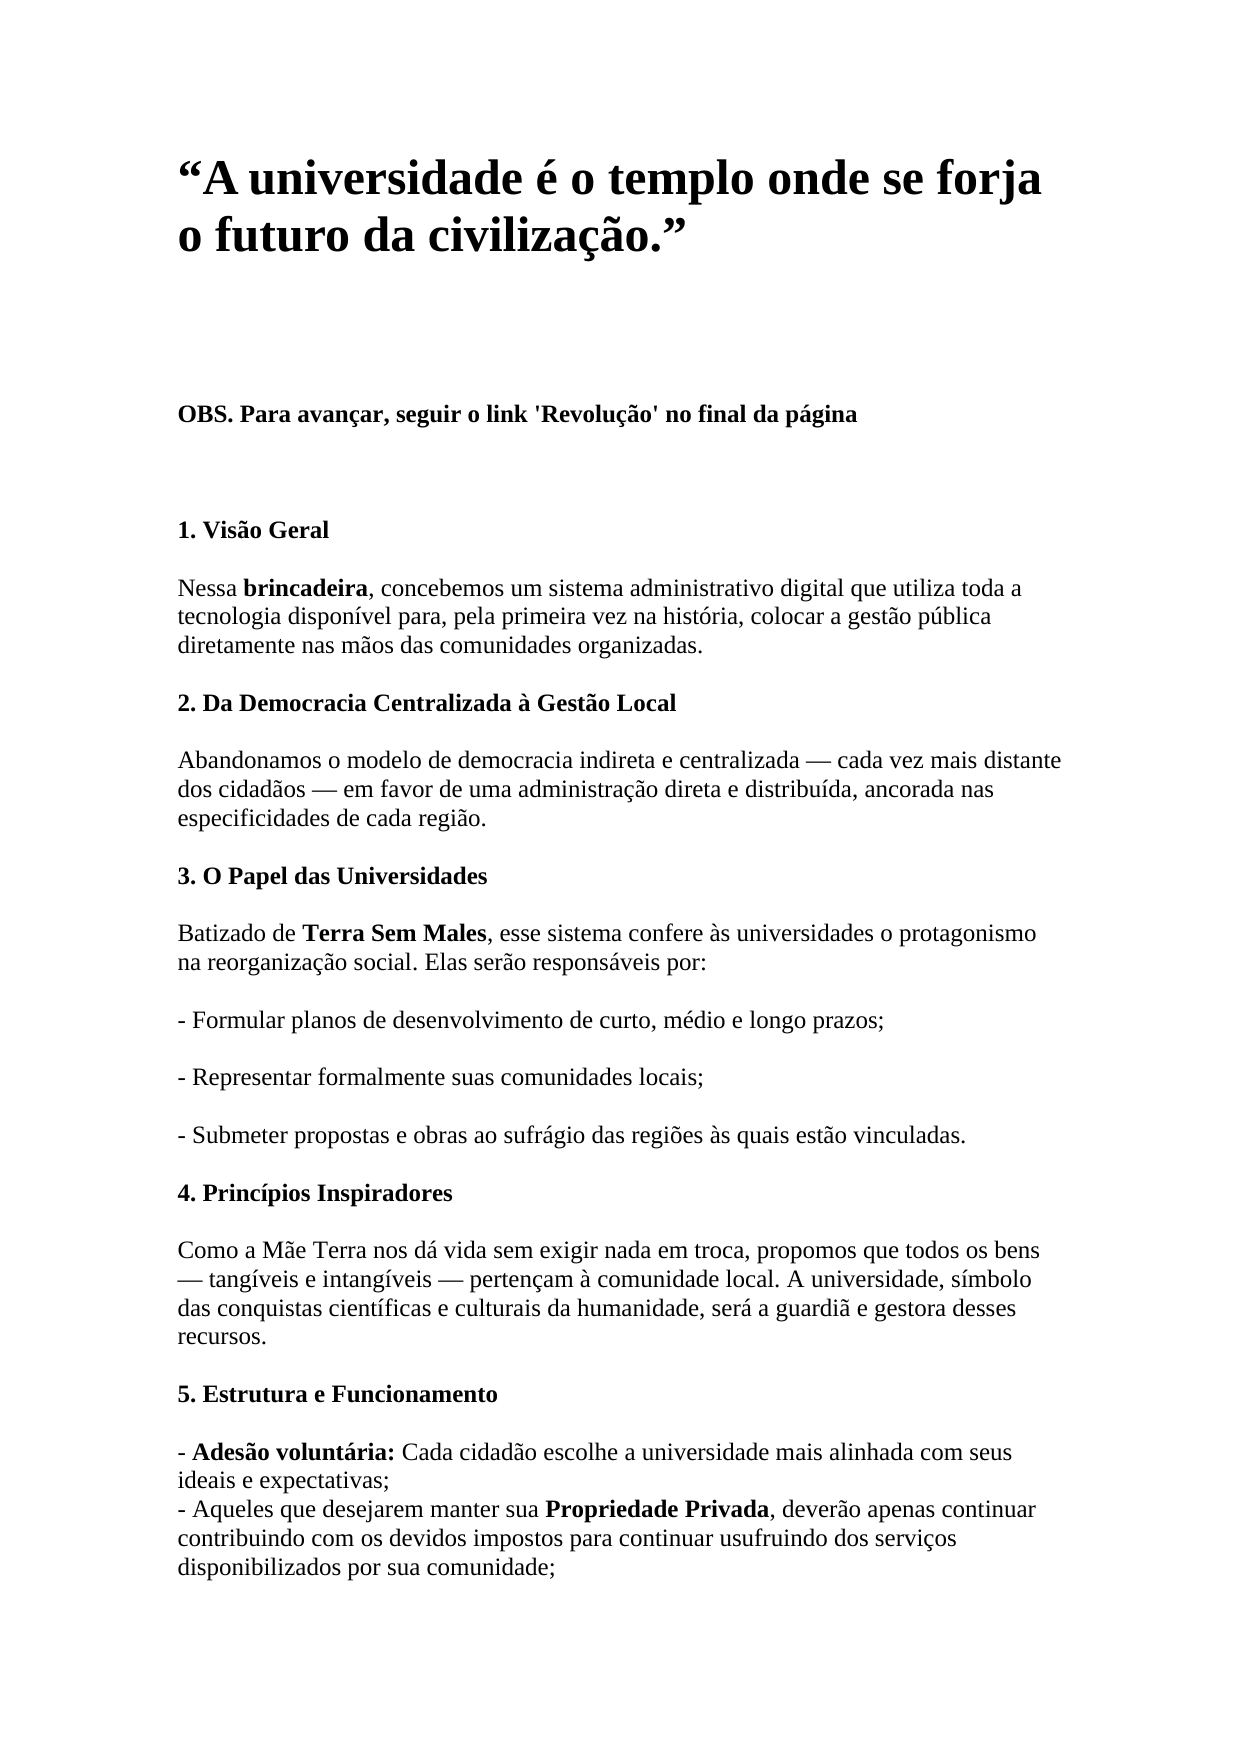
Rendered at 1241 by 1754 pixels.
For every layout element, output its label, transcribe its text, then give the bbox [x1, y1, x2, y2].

text 2. Da Democracia Centralizada à Gestão Local Abandonamos o modelo de democracia indireta e centralizada — cada vez mais distante dos cidadãos — em favor de uma administração direta e distribuída, ancorada nas especificidades de cada região. [177, 688, 1063, 832]
text OBS. Para avançar, seguir o link 'Revolução' no final da página [177, 399, 1063, 428]
text 1. Visão Geral Nessa brincadeira, concebemos um sistema administrativo digital que utiliza toda a tecnologia disponível para, pela primeira vez na história, colocar a gestão pública diretamente nas mãos das comunidades organizadas. [177, 515, 1063, 659]
text “A universidade é o templo onde se forja o futuro da civilização.” [177, 148, 1063, 263]
text 3. O Papel das Universidades Batizado de Terra Sem Males, esse sistema confere às universidades o protagonismo na reorganização social. Elas serão responsáveis por: - Formular planos de desenvolvimento de curto, médio e longo prazos; - Representar formalmente suas comunidades locais; - Submeter propostas e obras ao sufrágio das regiões às quais estão vinculadas. [177, 861, 1063, 1148]
text 4. Princípios Inspiradores Como a Mãe Terra nos dá vida sem exigir nada em troca, propomos que todos os bens — tangíveis e intangíveis — pertençam à comunidade local. A universidade, símbolo das conquistas científicas e culturais da humanidade, será a guardiã e gestora desses recursos. [177, 1178, 1063, 1350]
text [177, 1379, 1063, 1581]
